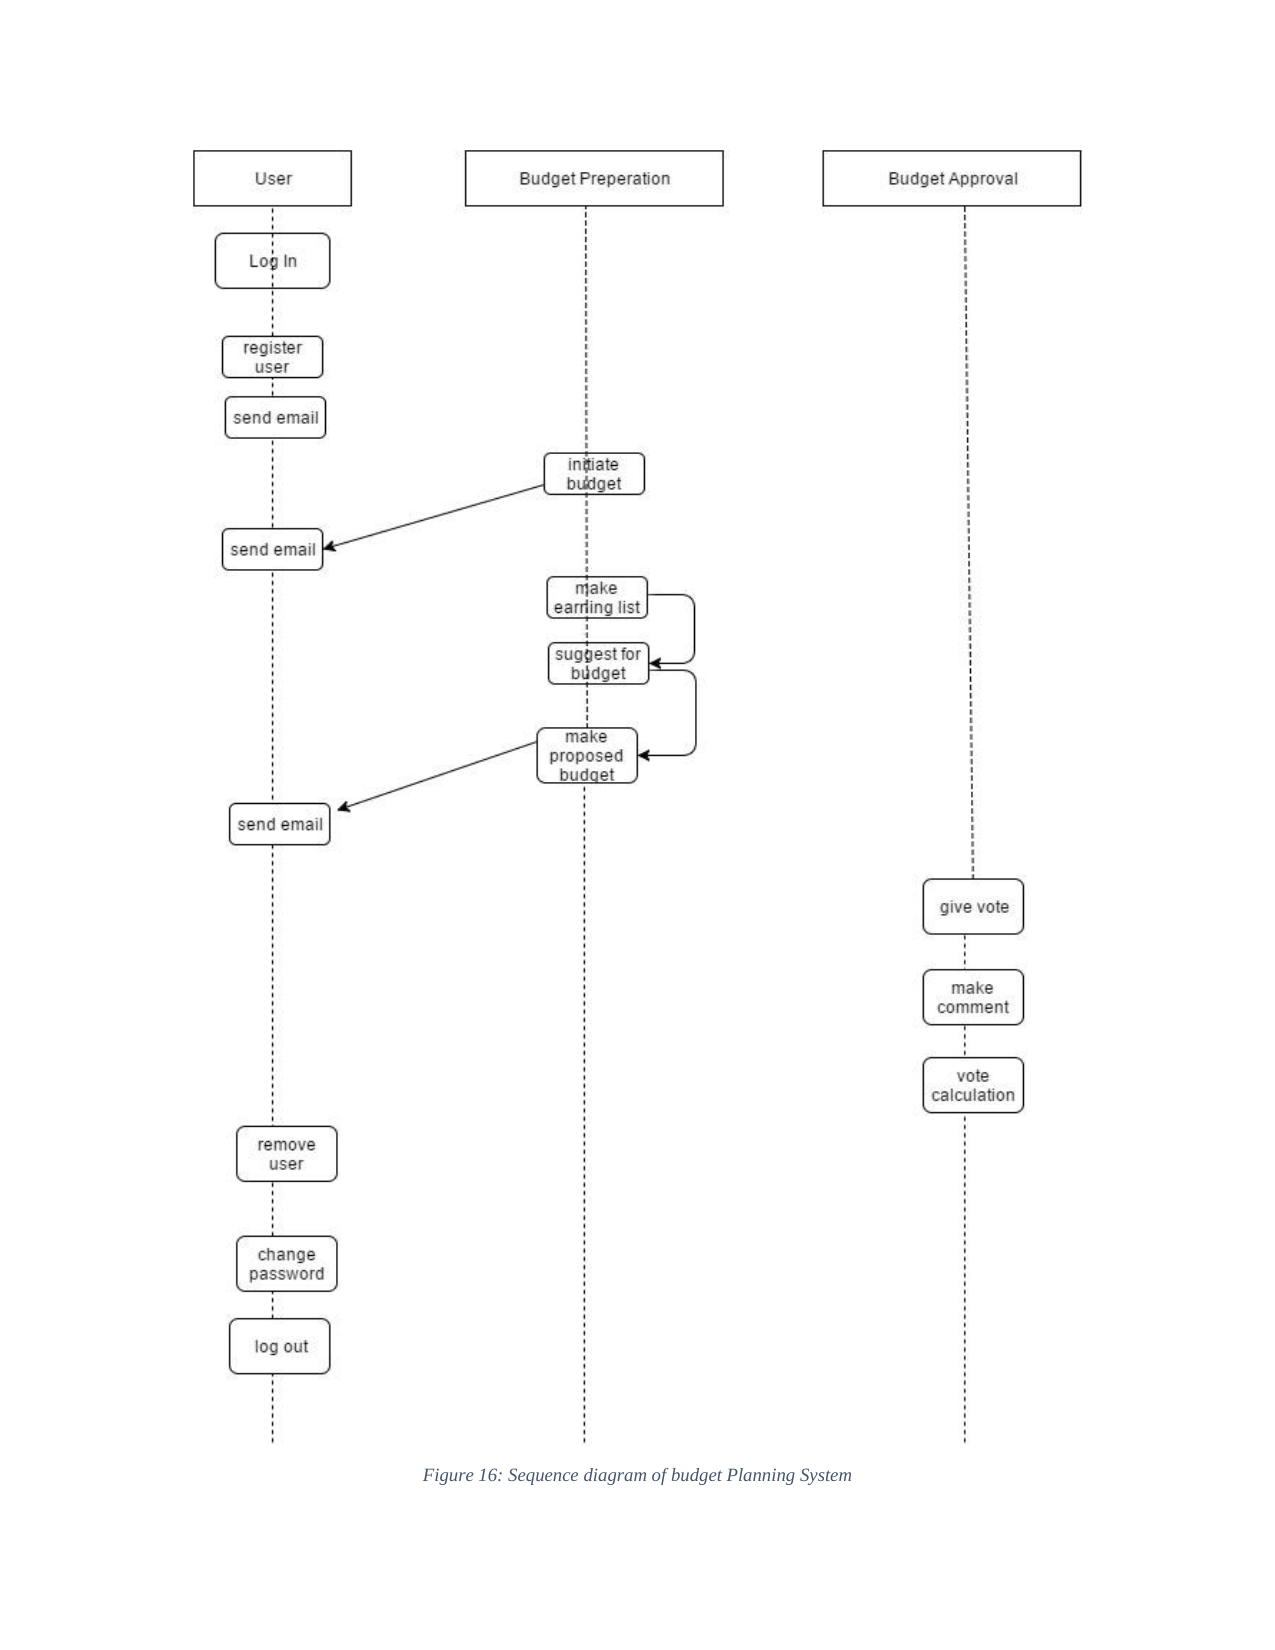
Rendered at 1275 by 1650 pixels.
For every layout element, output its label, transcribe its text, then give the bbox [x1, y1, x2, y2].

picture [192, 150, 1083, 1446]
text Figure 16: Sequence diagram of budget Planning System [150, 1463, 1125, 1485]
